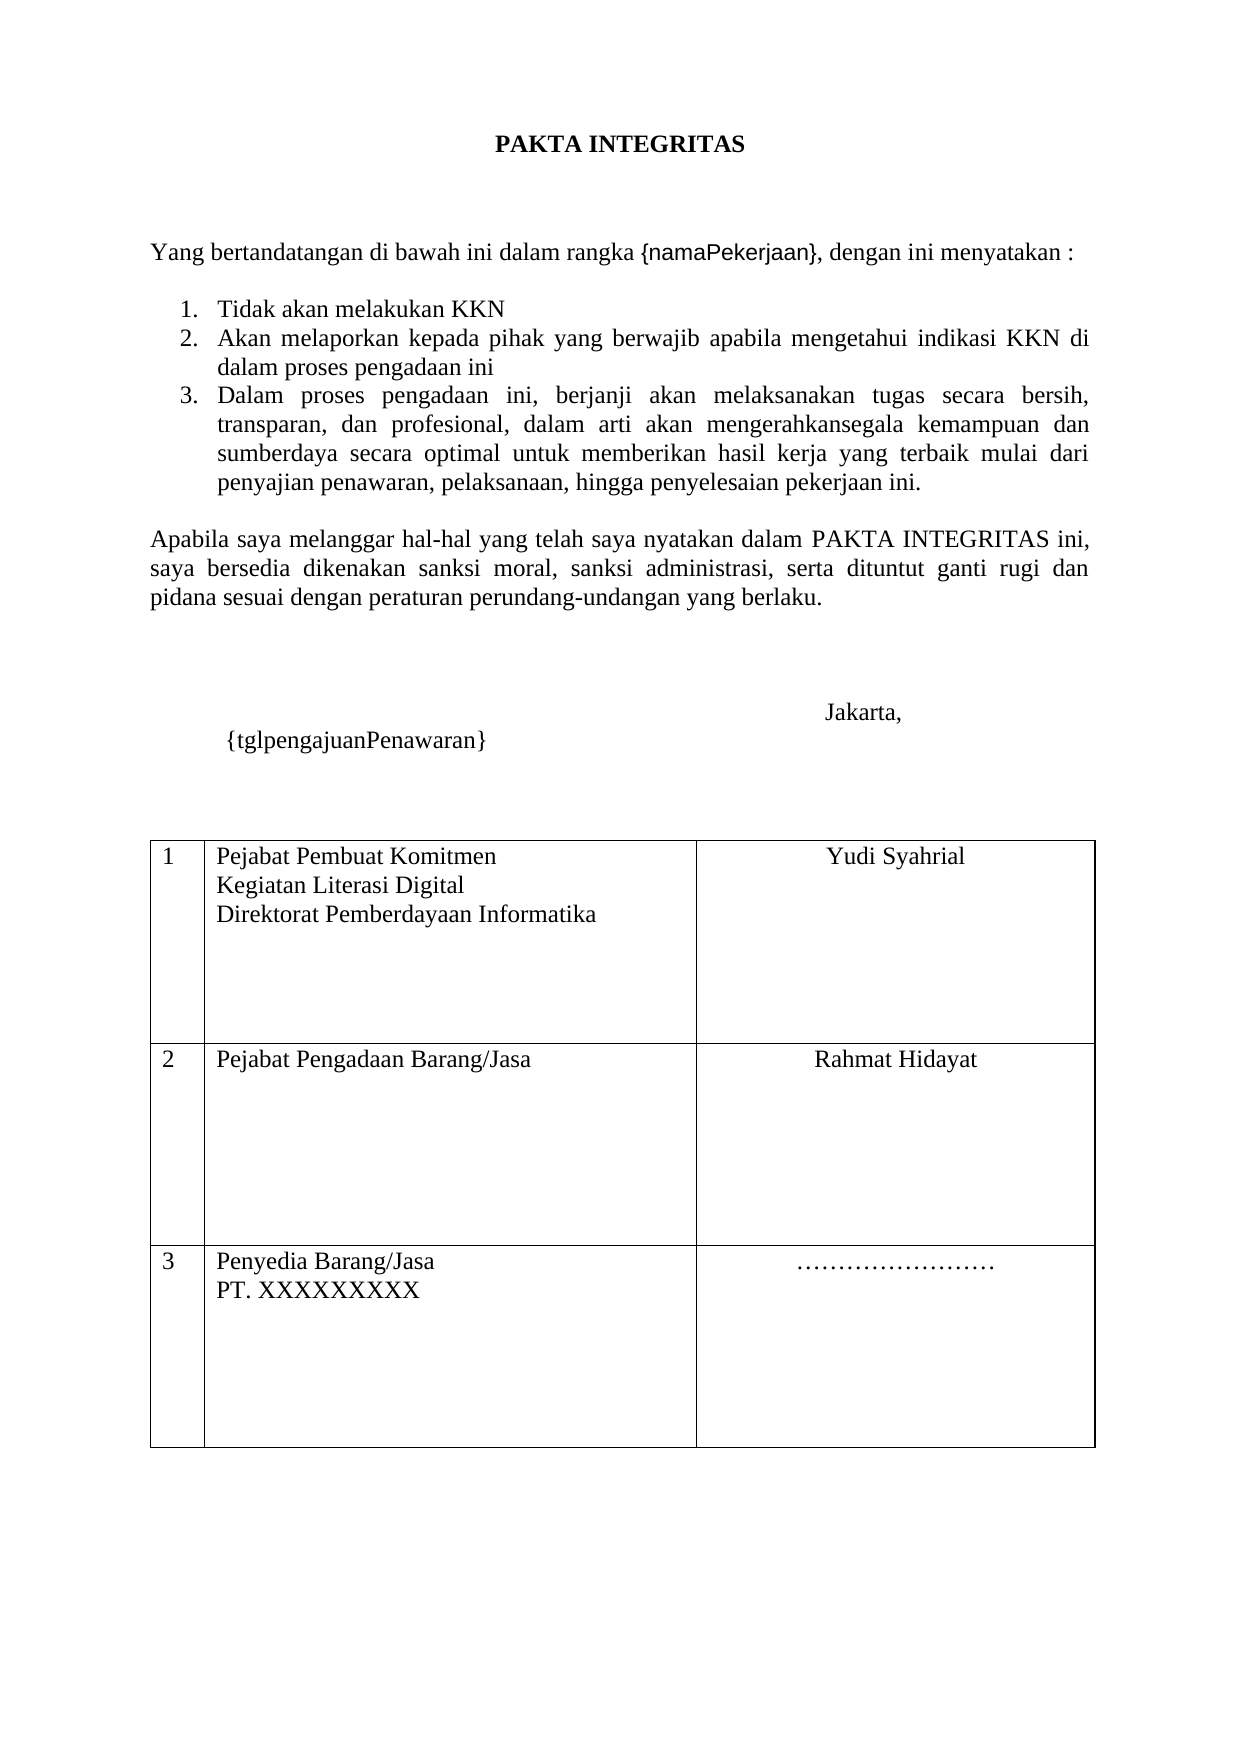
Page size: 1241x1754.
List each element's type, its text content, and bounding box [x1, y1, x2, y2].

table_cell Rahmat Hidayat [697, 1044, 1094, 1245]
list Akan melaporkan kepada pihak yang berwajib apabila mengetahui indikasi KKN di dalam proses pengadaan ini [179, 323, 1090, 380]
table_cell 2 [151, 1044, 204, 1245]
text Yang bertandatangan di bawah ini dalam rangka {namaPekerjaan}, dengan ini menyatakan : [150, 237, 1090, 265]
text PAKTA INTEGRITAS [150, 129, 1090, 158]
table_cell 3 [151, 1246, 204, 1447]
table_header Yudi Syahrial [697, 841, 1094, 1043]
table_cell Pejabat Pengadaan Barang/Jasa [205, 1044, 696, 1245]
list Tidak akan melakukan KKN [179, 294, 1090, 323]
table_cell …………………… [697, 1246, 1094, 1447]
text Jakarta, {tglpengajuanPenawaran} [225, 697, 1090, 754]
table_header Pejabat Pembuat Komitmen Kegiatan Literasi Digital Direktorat Pemberdayaan Informatika [205, 841, 696, 1043]
table_header 1 [151, 841, 204, 1043]
text Apabila saya melanggar hal-hal yang telah saya nyatakan dalam PAKTA INTEGRITAS ini, saya bersedia dikenakan sanksi moral, sanksi administrasi, serta dituntut ganti rugi dan pidana sesuai dengan peraturan perundang-undangan yang berlaku. [150, 524, 1090, 610]
list Dalam proses pengadaan ini, berjanji akan melaksanakan tugas secara bersih, transparan, dan profesional, dalam arti akan mengerahkansegala kemampuan dan sumberdaya secara optimal untuk memberikan hasil kerja yang terbaik mulai dari penyajian penawaran, pelaksanaan, hingga penyelesaian pekerjaan ini. [179, 380, 1090, 495]
table_cell Penyedia Barang/Jasa PT. XXXXXXXXX [205, 1246, 696, 1447]
